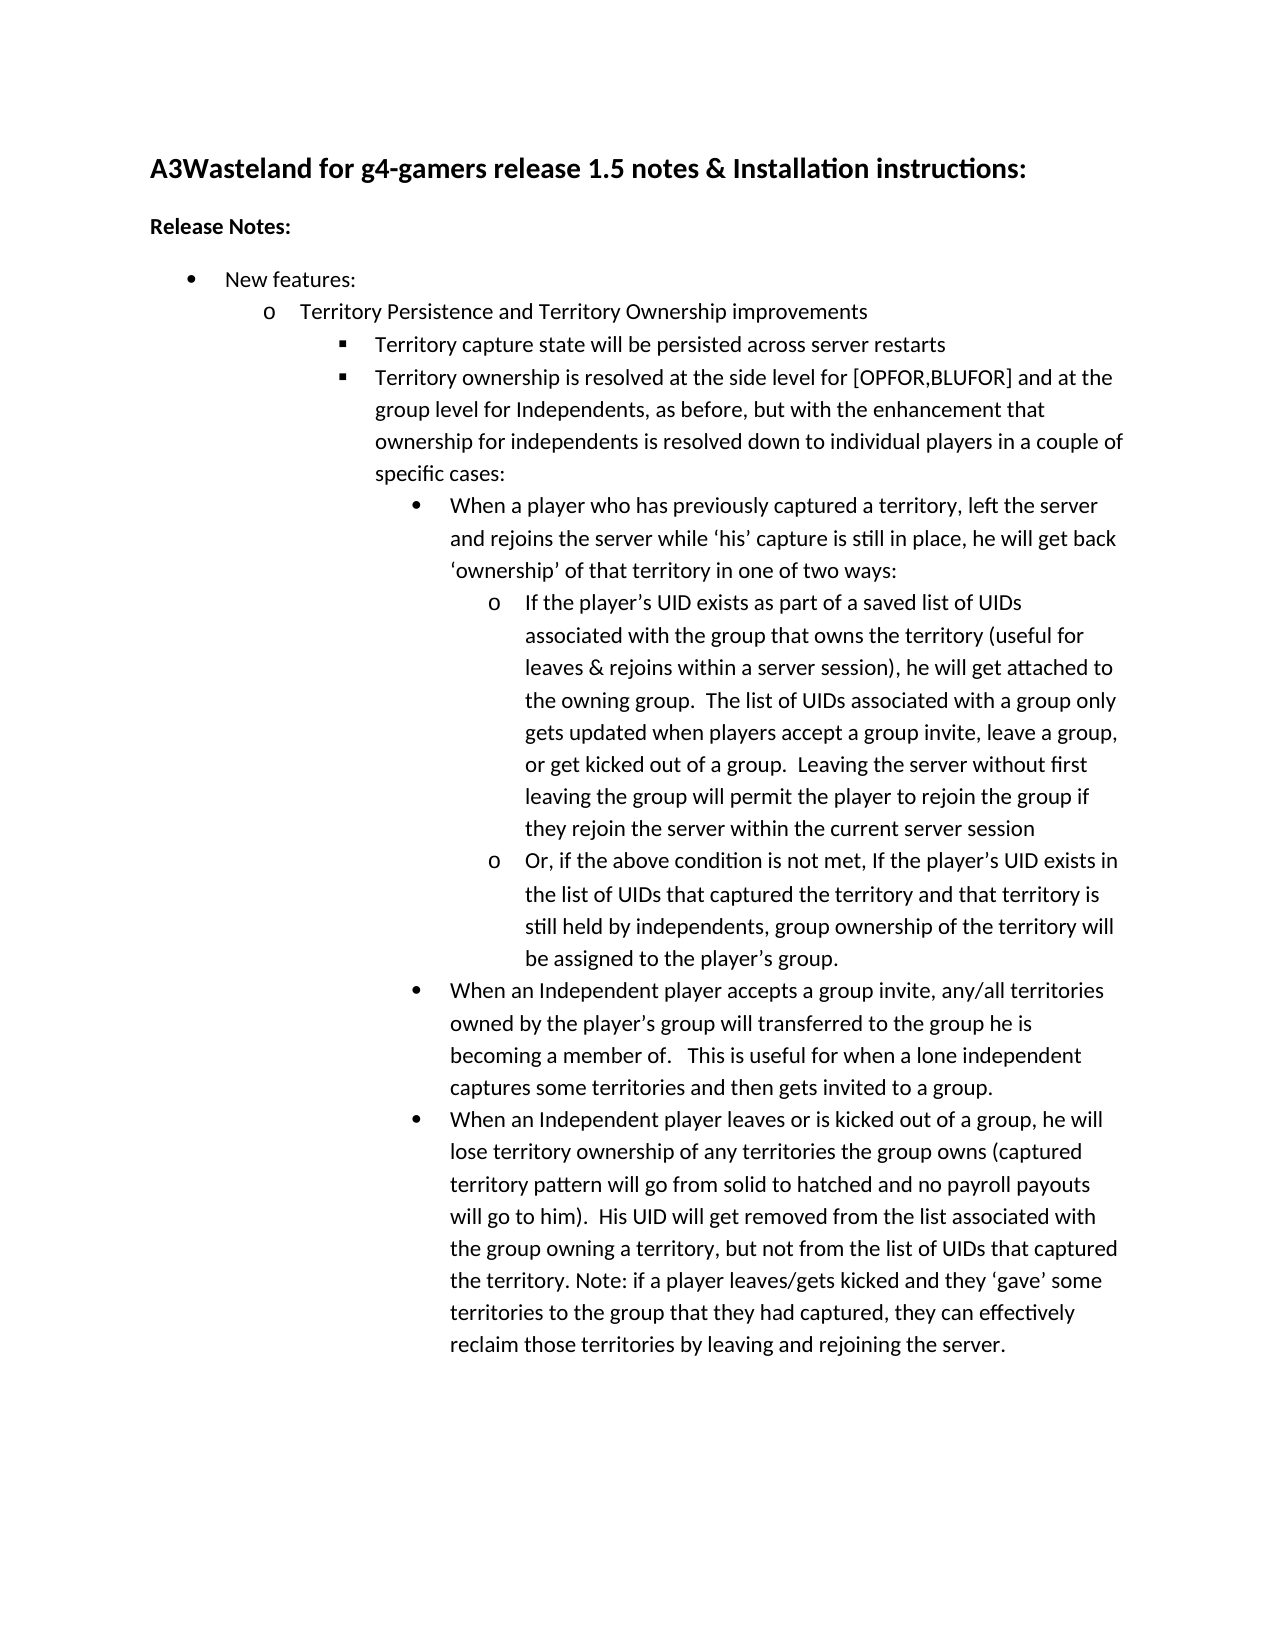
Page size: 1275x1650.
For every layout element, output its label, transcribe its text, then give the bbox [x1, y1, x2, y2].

text A3Wasteland for g4-gamers release 1.5 notes & Installation instructions: [150, 150, 1125, 186]
list Or, if the above condition is not met, If the player’s UID exists in the list of UIDs that captured the territory and that territory is still held by independents, group ownership of the territory will be assigned to the player’s group. [487, 847, 1125, 972]
list Territory Persistence and Territory Ownership improvements [262, 297, 1125, 326]
list When a player who has previously captured a territory, left the server and rejoins the server while ‘his’ capture is still in place, he will get back ‘ownership’ of that territory in one of two ways: [412, 491, 1125, 584]
list New features: [187, 265, 1125, 293]
list When an Independent player leaves or is kicked out of a group, he will lose territory ownership of any territories the group owns (captured territory pattern will go from solid to hatched and no payroll payouts will go to him). His UID will get removed from the list associated with the group owning a territory, but not from the list of UIDs that captured the territory. Note: if a player leaves/gets kicked and they ‘gave’ some territories to the group that they had captured, they can effectively reclaim those territories by leaving and rejoining the server. [412, 1105, 1125, 1359]
list When an Independent player accepts a group invite, any/all territories owned by the player’s group will transferred to the group he is becoming a member of. This is useful for when a lone independent captures some territories and then gets invited to a group. [412, 977, 1125, 1101]
list Territory capture state will be persisted across server restarts [337, 331, 1125, 358]
list If the player’s UID exists as part of a saved list of UIDs associated with the group that owns the territory (useful for leaves & rejoins within a server session), he will get attached to the owning group. The list of UIDs associated with a group only gets updated when players accept a group invite, leave a group, or get kicked out of a group. Leaving the server without first leaving the group will permit the player to rejoin the group if they rejoin the server within the current server session [487, 588, 1125, 842]
list Territory ownership is resolved at the side level for [OPFOR,BLUFOR] and at the group level for Independents, as before, but with the enhancement that ownership for independents is resolved down to individual players in a couple of specific cases: [337, 363, 1125, 487]
text Release Notes: [150, 212, 1125, 240]
